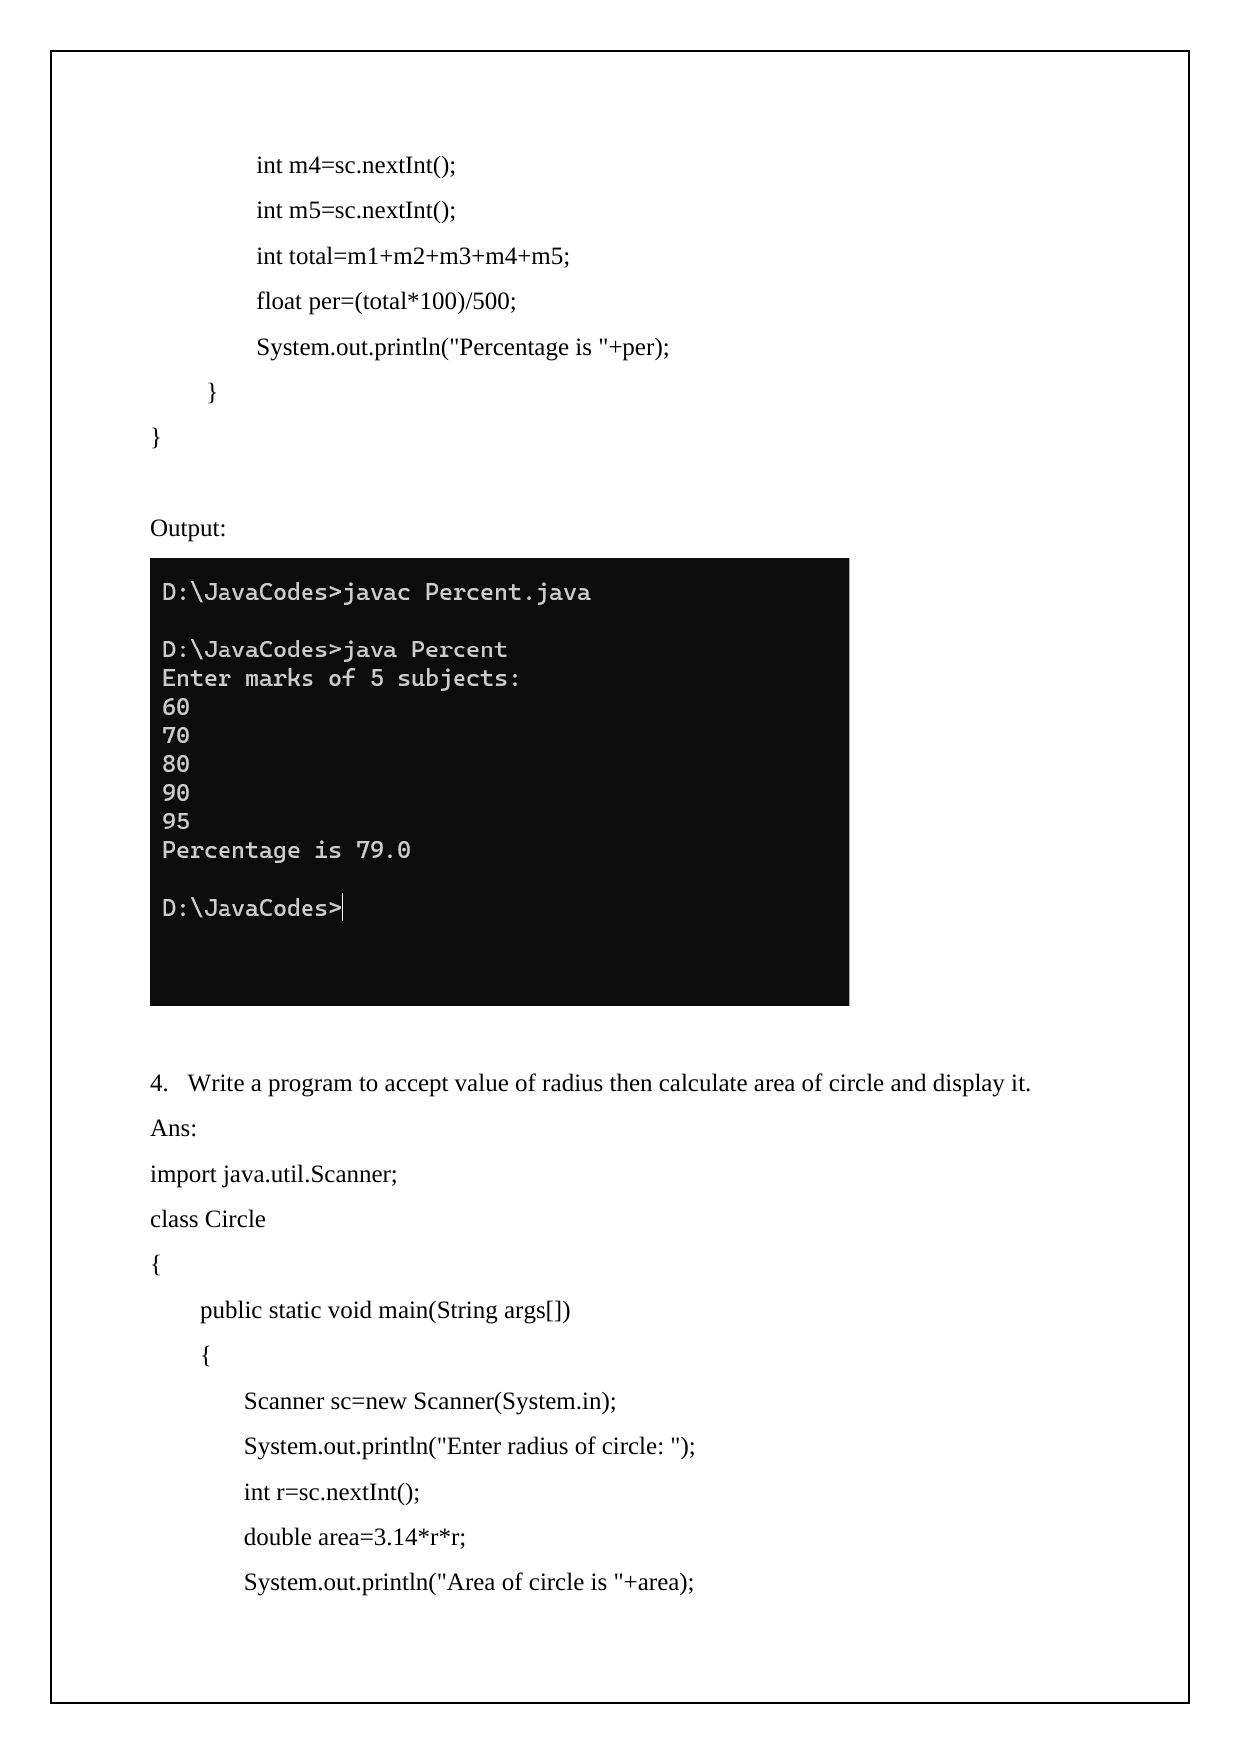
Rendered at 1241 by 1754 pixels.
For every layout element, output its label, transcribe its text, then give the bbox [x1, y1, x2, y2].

text int m4=sc.nextInt(); [150, 150, 1090, 179]
text { [150, 1340, 1090, 1369]
text Scanner sc=new Scanner(System.in); [150, 1386, 1090, 1414]
text System.out.println("Enter radius of circle: "); [150, 1431, 1090, 1460]
text Output: [150, 513, 1090, 542]
text } [150, 377, 1090, 406]
text System.out.println("Area of circle is "+area); [150, 1567, 1090, 1596]
text int total=m1+m2+m3+m4+m5; [150, 241, 1090, 269]
text public static void main(String args[]) [150, 1295, 1090, 1324]
text class Circle [150, 1204, 1090, 1233]
text { [150, 1249, 1090, 1278]
text Ans: [150, 1113, 1090, 1142]
text double area=3.14*r*r; [150, 1522, 1090, 1551]
text int r=sc.nextInt(); [150, 1477, 1090, 1505]
text } [150, 422, 1090, 451]
text System.out.println("Percentage is "+per); [150, 332, 1090, 360]
picture [150, 558, 850, 1006]
list Write a program to accept value of radius then calculate area of circle and display it. [150, 1068, 1090, 1097]
text import java.util.Scanner; [150, 1159, 1090, 1187]
text float per=(total*100)/500; [150, 286, 1090, 315]
text int m5=sc.nextInt(); [150, 195, 1090, 224]
